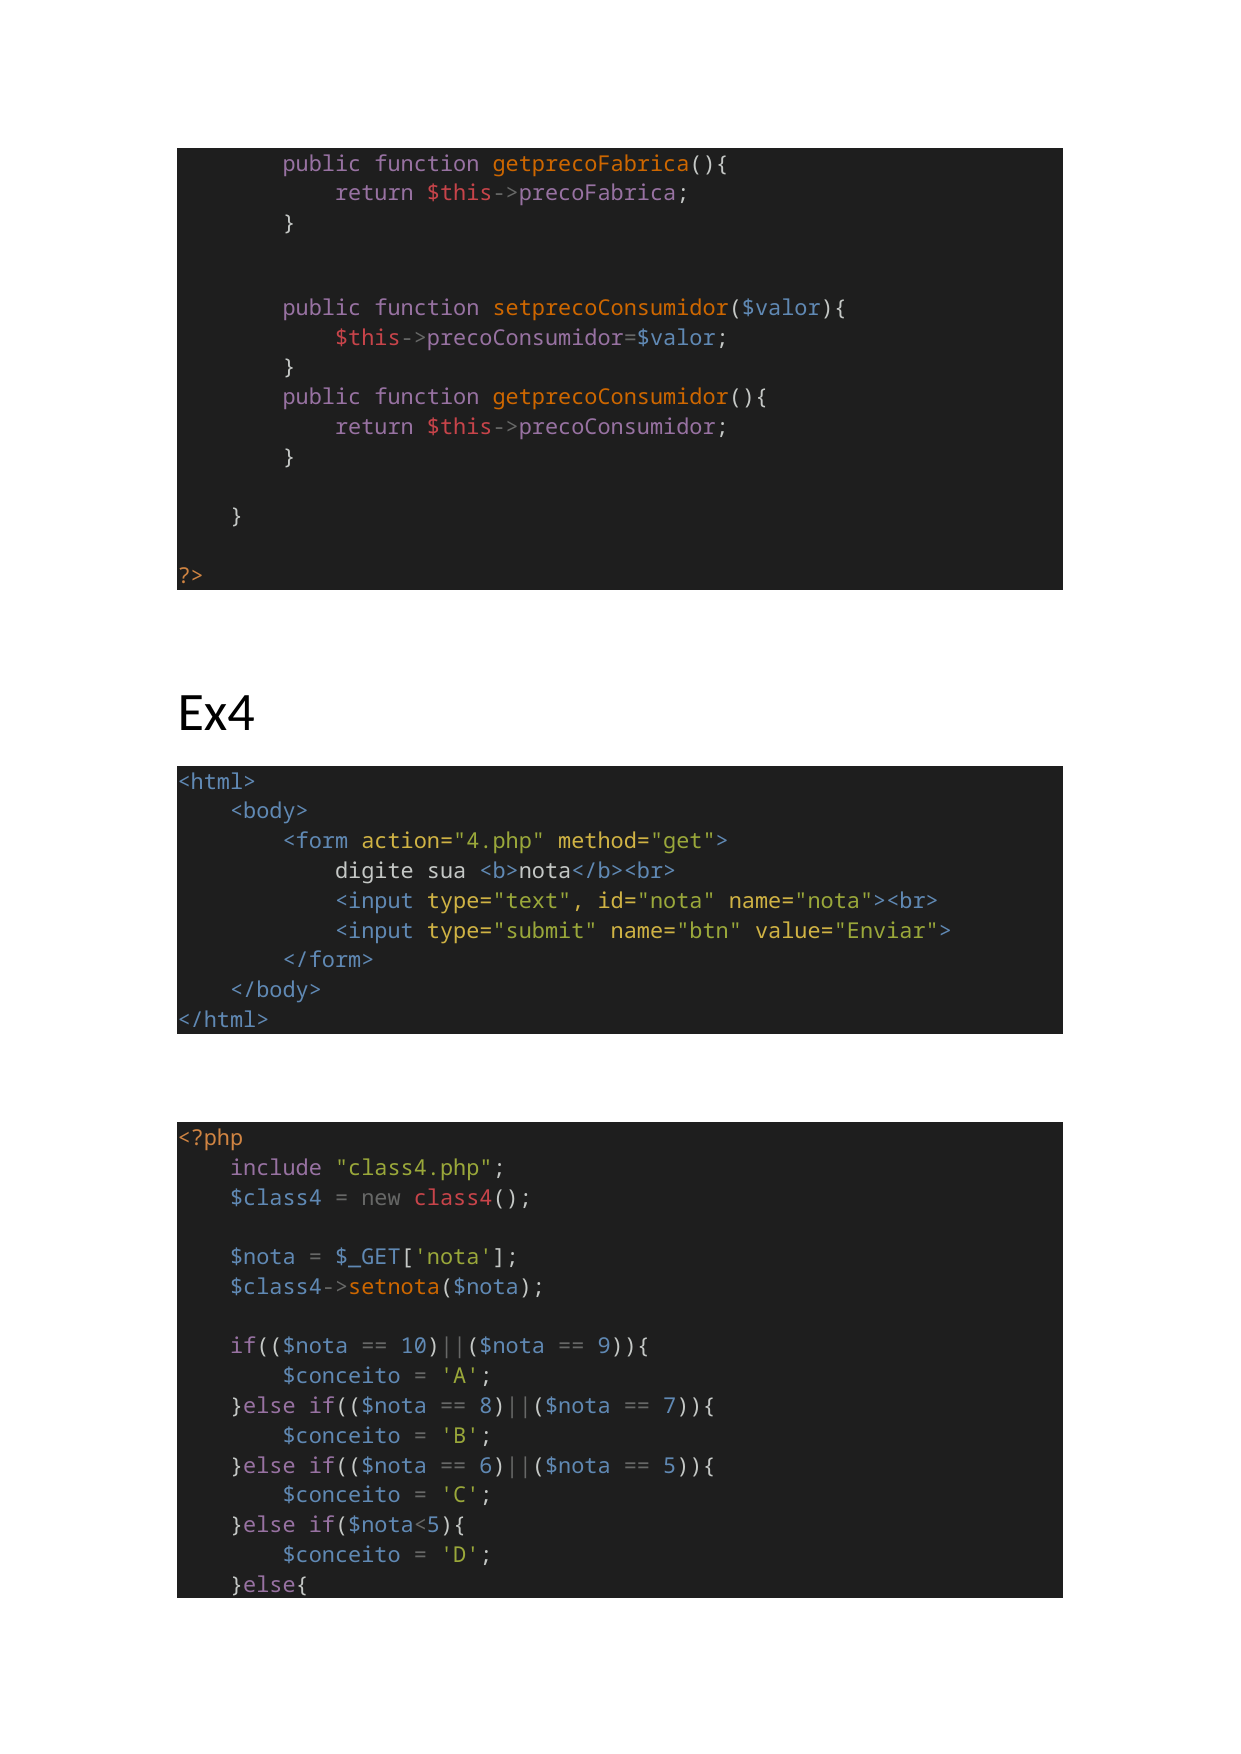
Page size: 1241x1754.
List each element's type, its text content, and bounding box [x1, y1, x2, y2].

text $this->precoConsumidor=$valor; [177, 322, 1063, 351]
text </body> [177, 974, 1063, 1004]
text public function setprecoConsumidor($valor){ [177, 292, 1063, 322]
text }else{ [177, 1569, 1063, 1598]
text <body> [177, 796, 1063, 825]
text ?> [177, 560, 1063, 590]
text return $this->precoConsumidor; [177, 411, 1063, 441]
text }else if($nota<5){ [177, 1509, 1063, 1539]
text } [177, 207, 1063, 237]
text }else if(($nota == 8)||($nota == 7)){ [177, 1390, 1063, 1420]
text </form> [177, 944, 1063, 974]
text $class4 = new class4(); [177, 1181, 1063, 1211]
text <?php [177, 1122, 1063, 1152]
text <html> [177, 766, 1063, 796]
text </html> [177, 1004, 1063, 1034]
text } [177, 500, 1063, 530]
text $class4->setnota($nota); [177, 1271, 1063, 1301]
text }else if(($nota == 6)||($nota == 5)){ [177, 1449, 1063, 1479]
text <input type="text", id="nota" name="nota"><br> [177, 885, 1063, 915]
text include "class4.php"; [177, 1152, 1063, 1181]
text $conceito = 'A'; [177, 1360, 1063, 1390]
text } [177, 351, 1063, 381]
text <input type="submit" name="btn" value="Enviar"> [177, 915, 1063, 944]
text $nota = $_GET['nota']; [177, 1241, 1063, 1271]
text public function getprecoConsumidor(){ [177, 381, 1063, 411]
text Ex4 [177, 678, 1063, 744]
text if(($nota == 10)||($nota == 9)){ [177, 1330, 1063, 1360]
text $conceito = 'C'; [177, 1479, 1063, 1509]
text $conceito = 'D'; [177, 1539, 1063, 1569]
text return $this->precoFabrica; [177, 177, 1063, 207]
text } [177, 441, 1063, 471]
text public function getprecoFabrica(){ [177, 148, 1063, 177]
text digite sua <b>nota</b><br> [177, 855, 1063, 885]
text $conceito = 'B'; [177, 1420, 1063, 1449]
text <form action="4.php" method="get"> [177, 825, 1063, 855]
